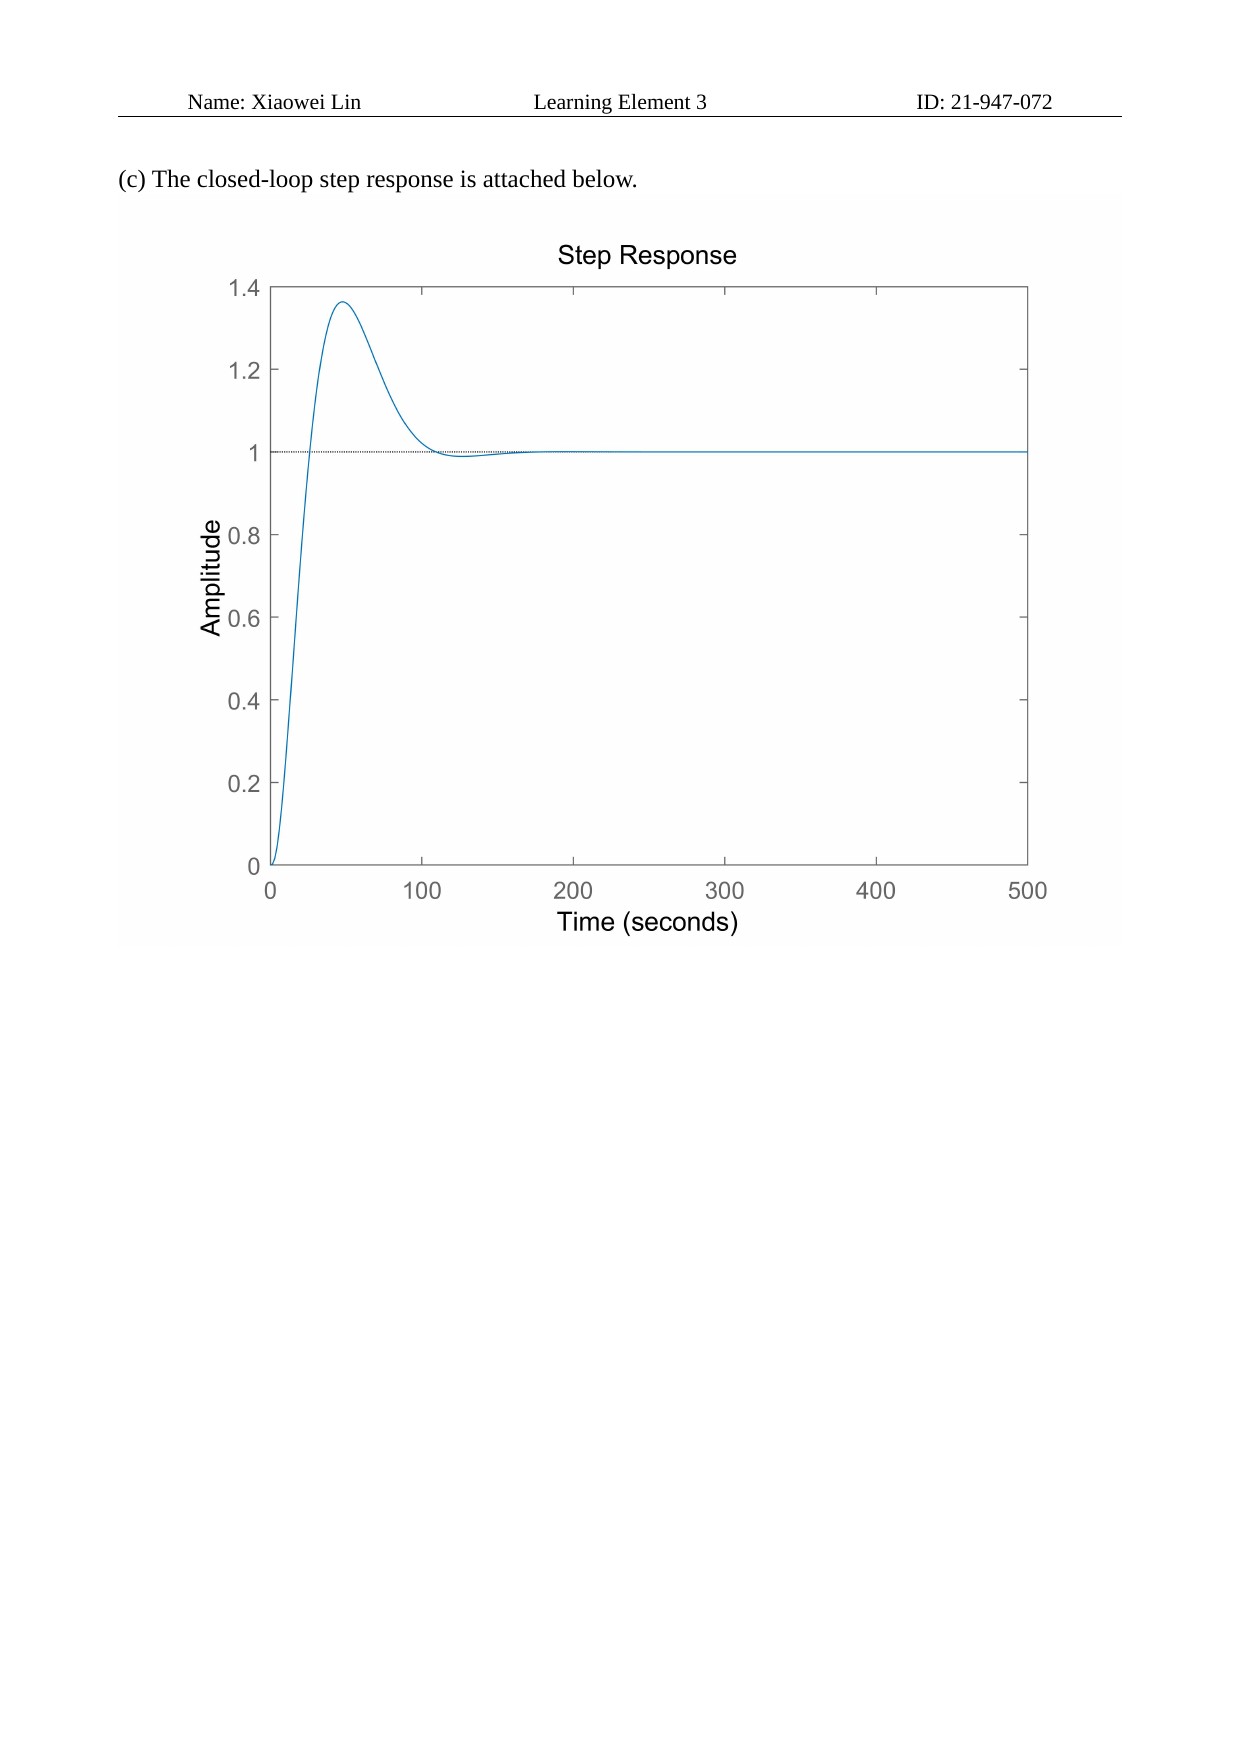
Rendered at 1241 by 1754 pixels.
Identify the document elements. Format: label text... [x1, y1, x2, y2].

picture [118, 194, 1123, 948]
text (c) The closed-loop step response is attached below. [118, 162, 1122, 194]
